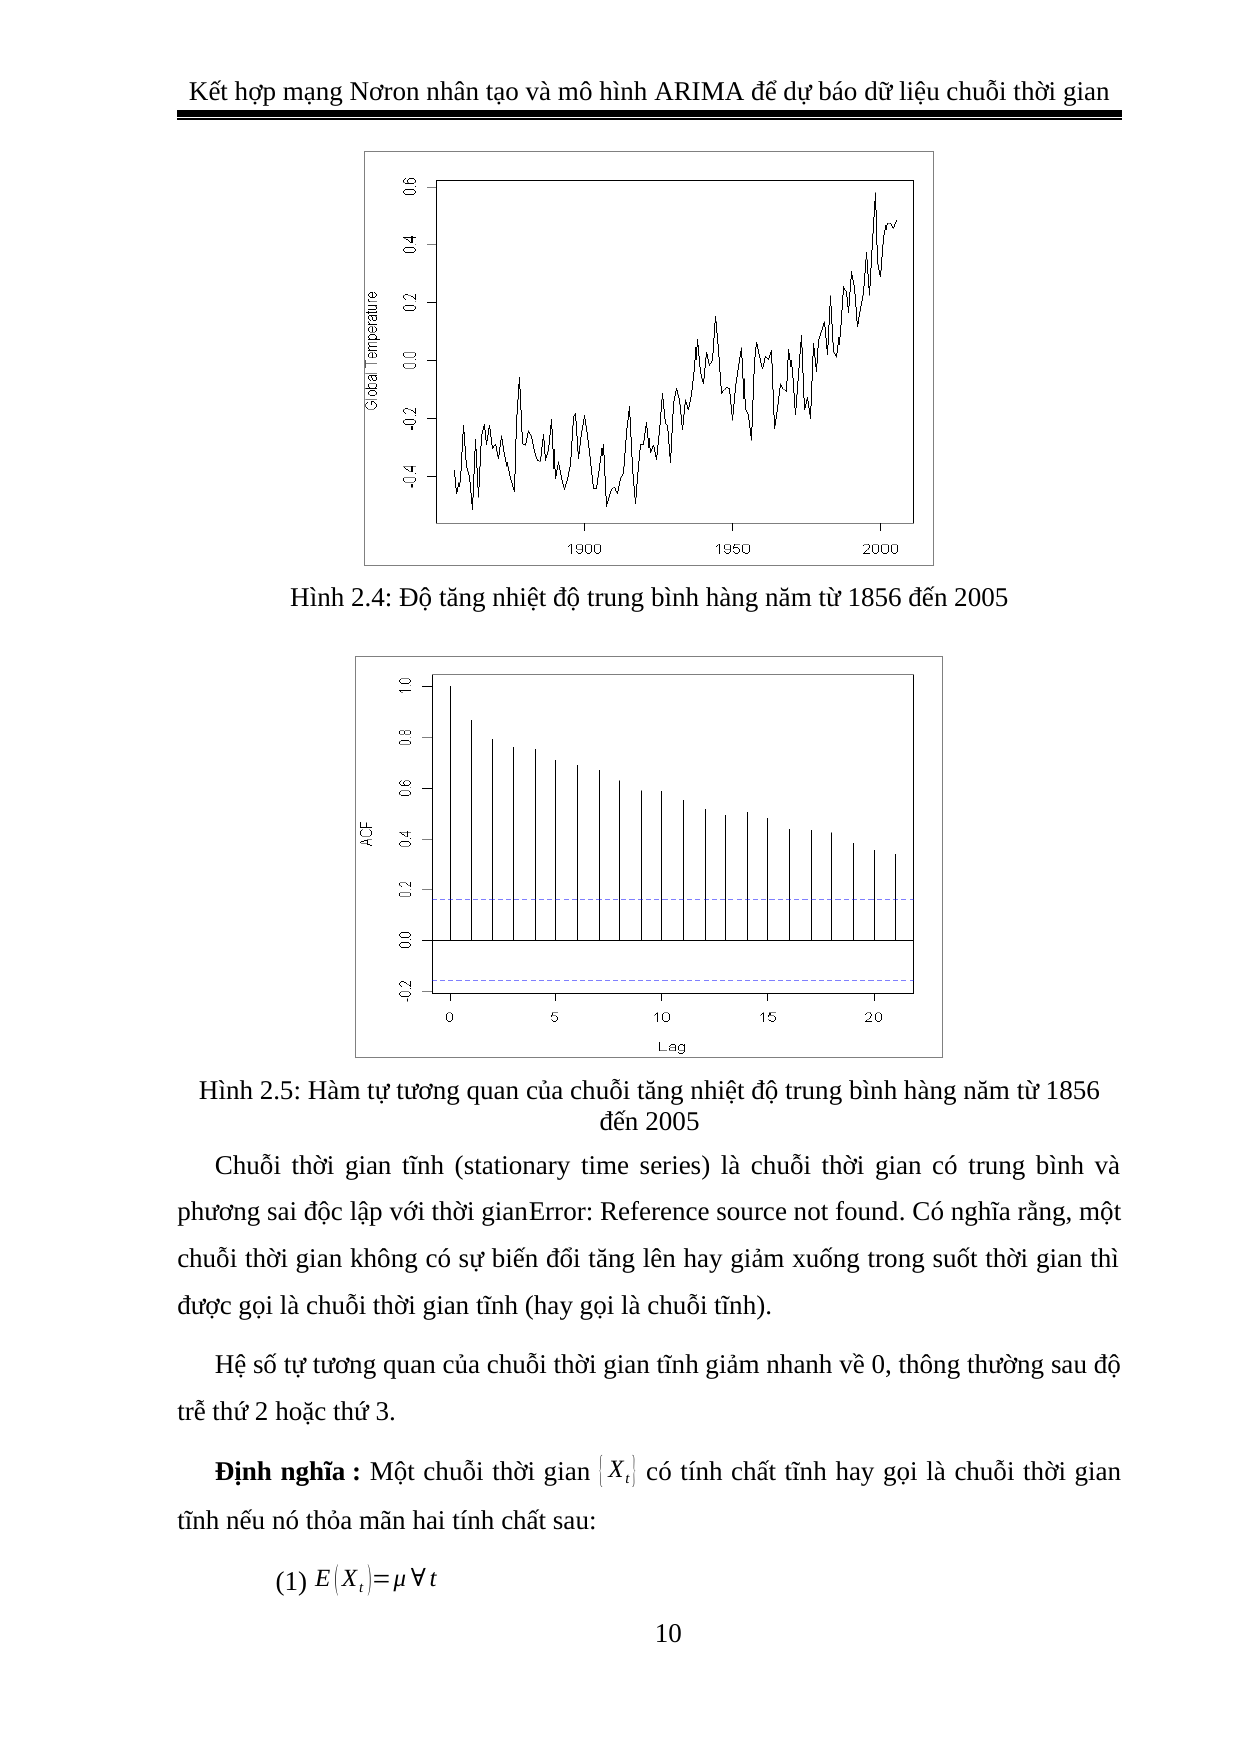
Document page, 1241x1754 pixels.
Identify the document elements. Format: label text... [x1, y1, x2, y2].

picture [356, 657, 942, 1057]
text Hệ số tự tương quan của chuỗi thời gian tĩnh giảm nhanh về 0, thông thường sau độ trễ thứ 2 hoặc thứ 3. [177, 1348, 1122, 1426]
text Hình 2.4: Độ tăng nhiệt độ trung bình hàng năm từ 1856 đến 2005 [177, 581, 1122, 613]
text Hình 2.5: Hàm tự tương quan của chuỗi tăng nhiệt độ trung bình hàng năm từ 1856 đến 2005 [177, 1074, 1122, 1136]
text (1) [177, 1563, 1122, 1598]
picture [365, 152, 933, 565]
text Định nghĩa : Một chuỗi thời gian có tính chất tĩnh hay gọi là chuỗi thời gian tĩnh nếu nó thỏa mãn hai tính chất sau: [177, 1454, 1122, 1535]
